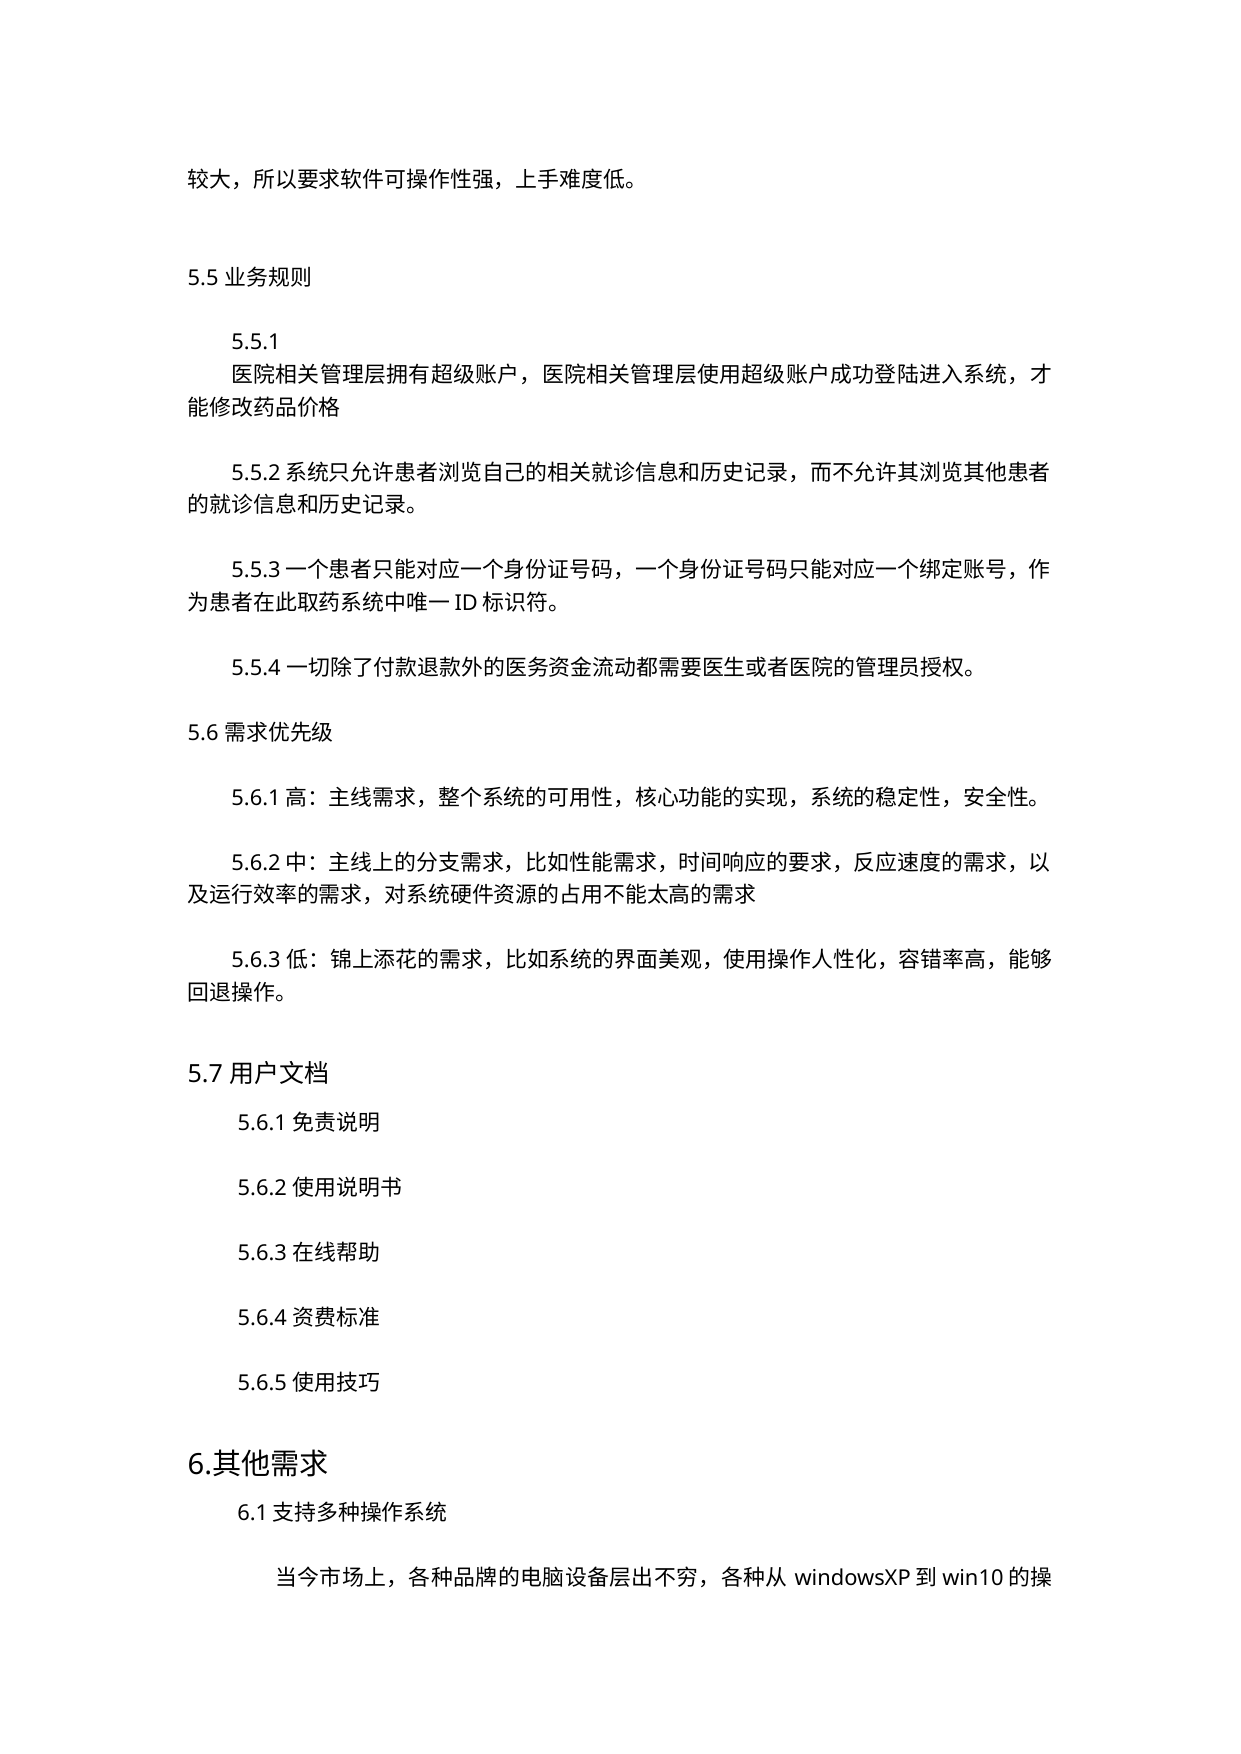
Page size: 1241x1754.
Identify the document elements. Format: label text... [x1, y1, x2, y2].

text 5.6.5 使用技巧 [187, 1364, 1053, 1397]
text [187, 162, 1053, 194]
text 5.5.1 [187, 324, 1053, 357]
text 5.6.2中：主线上的分支需求，比如性能需求，时间响应的要求，反应速度的需求，以 及运行效率的需求，对系统硬件资源的占用不能太高的需求 [187, 844, 1053, 909]
text 5.6.4 资费标准 [187, 1299, 1053, 1332]
text 5.6.3 低：锦上添花的需求，比如系统的界面美观，使用操作人性化，容错率高，能够回退操作。 [187, 942, 1053, 1007]
list 其他需求 [187, 1429, 1053, 1494]
text 5.5.4 一切除了付款退款外的医务资金流动都需要医生或者医院的管理员授权。 [187, 649, 1053, 682]
text 5.5 业务规则 [187, 259, 1053, 292]
text 5.6.2 使用说明书 [187, 1169, 1053, 1202]
text 5.5.2系统只允许患者浏览自己的相关就诊信息和历史记录，而不允许其浏览其他患者的就诊信息和历史记录。 [187, 454, 1053, 519]
text 5.6.3 在线帮助 [187, 1234, 1053, 1267]
text 5.6.1高：主线需求，整个系统的可用性，核心功能的实现，系统的稳定性，安全性。 [187, 779, 1053, 812]
text 5.7 用户文档 [187, 1039, 1053, 1104]
text 5.6.1 免责说明 [187, 1104, 1053, 1137]
text 5.6 需求优先级 [187, 714, 1053, 747]
text 医院相关管理层拥有超级账户，医院相关管理层使用超级账户成功登陆进入系统，才能修改药品价格 [187, 357, 1053, 422]
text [231, 1559, 1053, 1592]
text 6.1支持多种操作系统 [187, 1494, 1053, 1527]
text 5.5.3一个患者只能对应一个身份证号码，一个身份证号码只能对应一个绑定账号，作为患者在此取药系统中唯一ID标识符。 [187, 552, 1053, 617]
